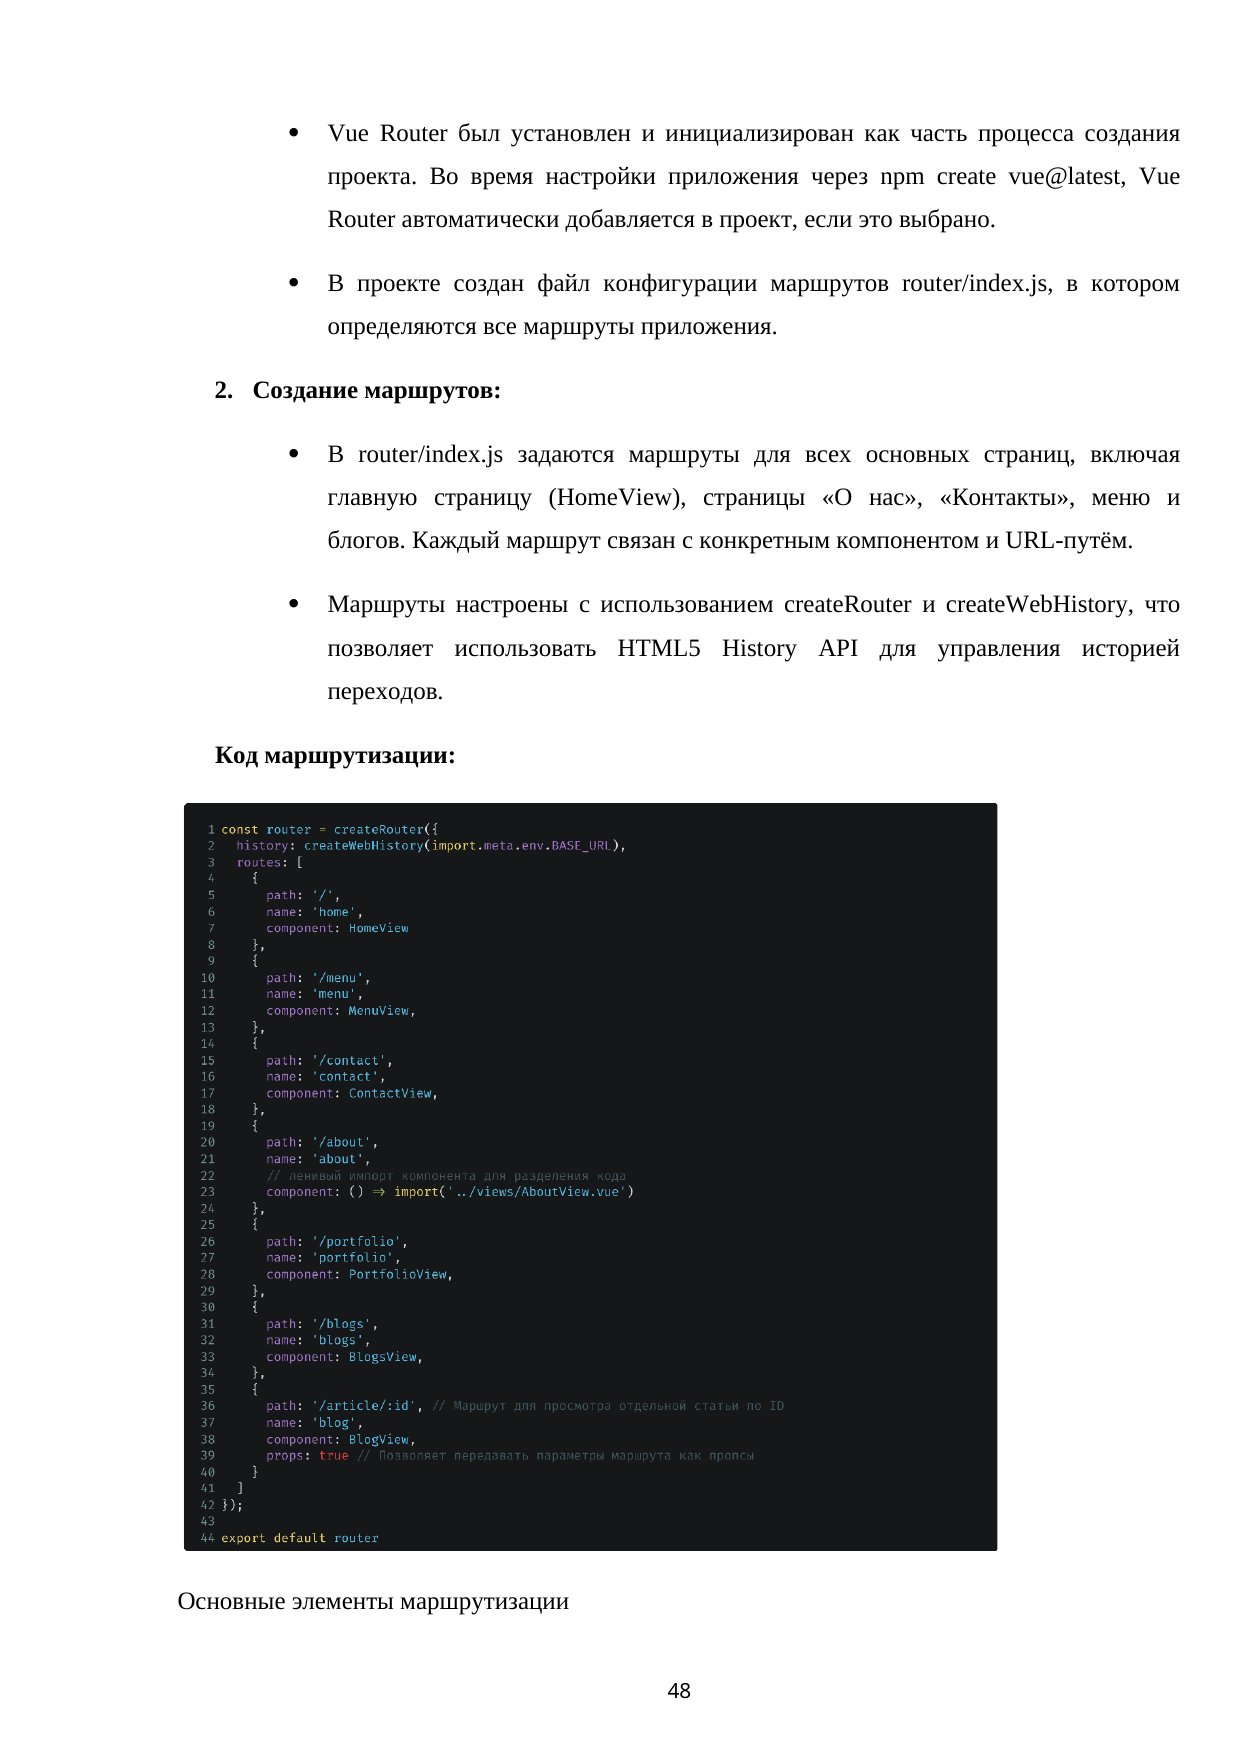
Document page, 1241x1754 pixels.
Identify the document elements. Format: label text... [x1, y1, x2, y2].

list В router/index.js задаются маршруты для всех основных страниц, включая главную страницу (HomeView), страницы «О нас», «Контакты», меню и блогов. Каждый маршрут связан с конкретным компонентом и URL-путём. [289, 439, 1181, 554]
text Код маршрутизации: [215, 740, 1181, 768]
picture [183, 803, 998, 1551]
list Маршруты настроены с использованием createRouter и createWebHistory, что позволяет использовать HTML5 History API для управления историей переходов. [289, 589, 1181, 704]
list Создание маршрутов: [214, 375, 1181, 404]
list Vue Router был установлен и инициализирован как часть процесса создания проекта. Во время настройки приложения через npm create vue@latest, Vue Router автоматически добавляется в проект, если это выбрано. [289, 118, 1181, 233]
text Основные элементы маршрутизации [177, 1586, 1181, 1614]
list В проекте создан файл конфигурации маршрутов router/index.js, в котором определяются все маршруты приложения. [289, 268, 1181, 340]
